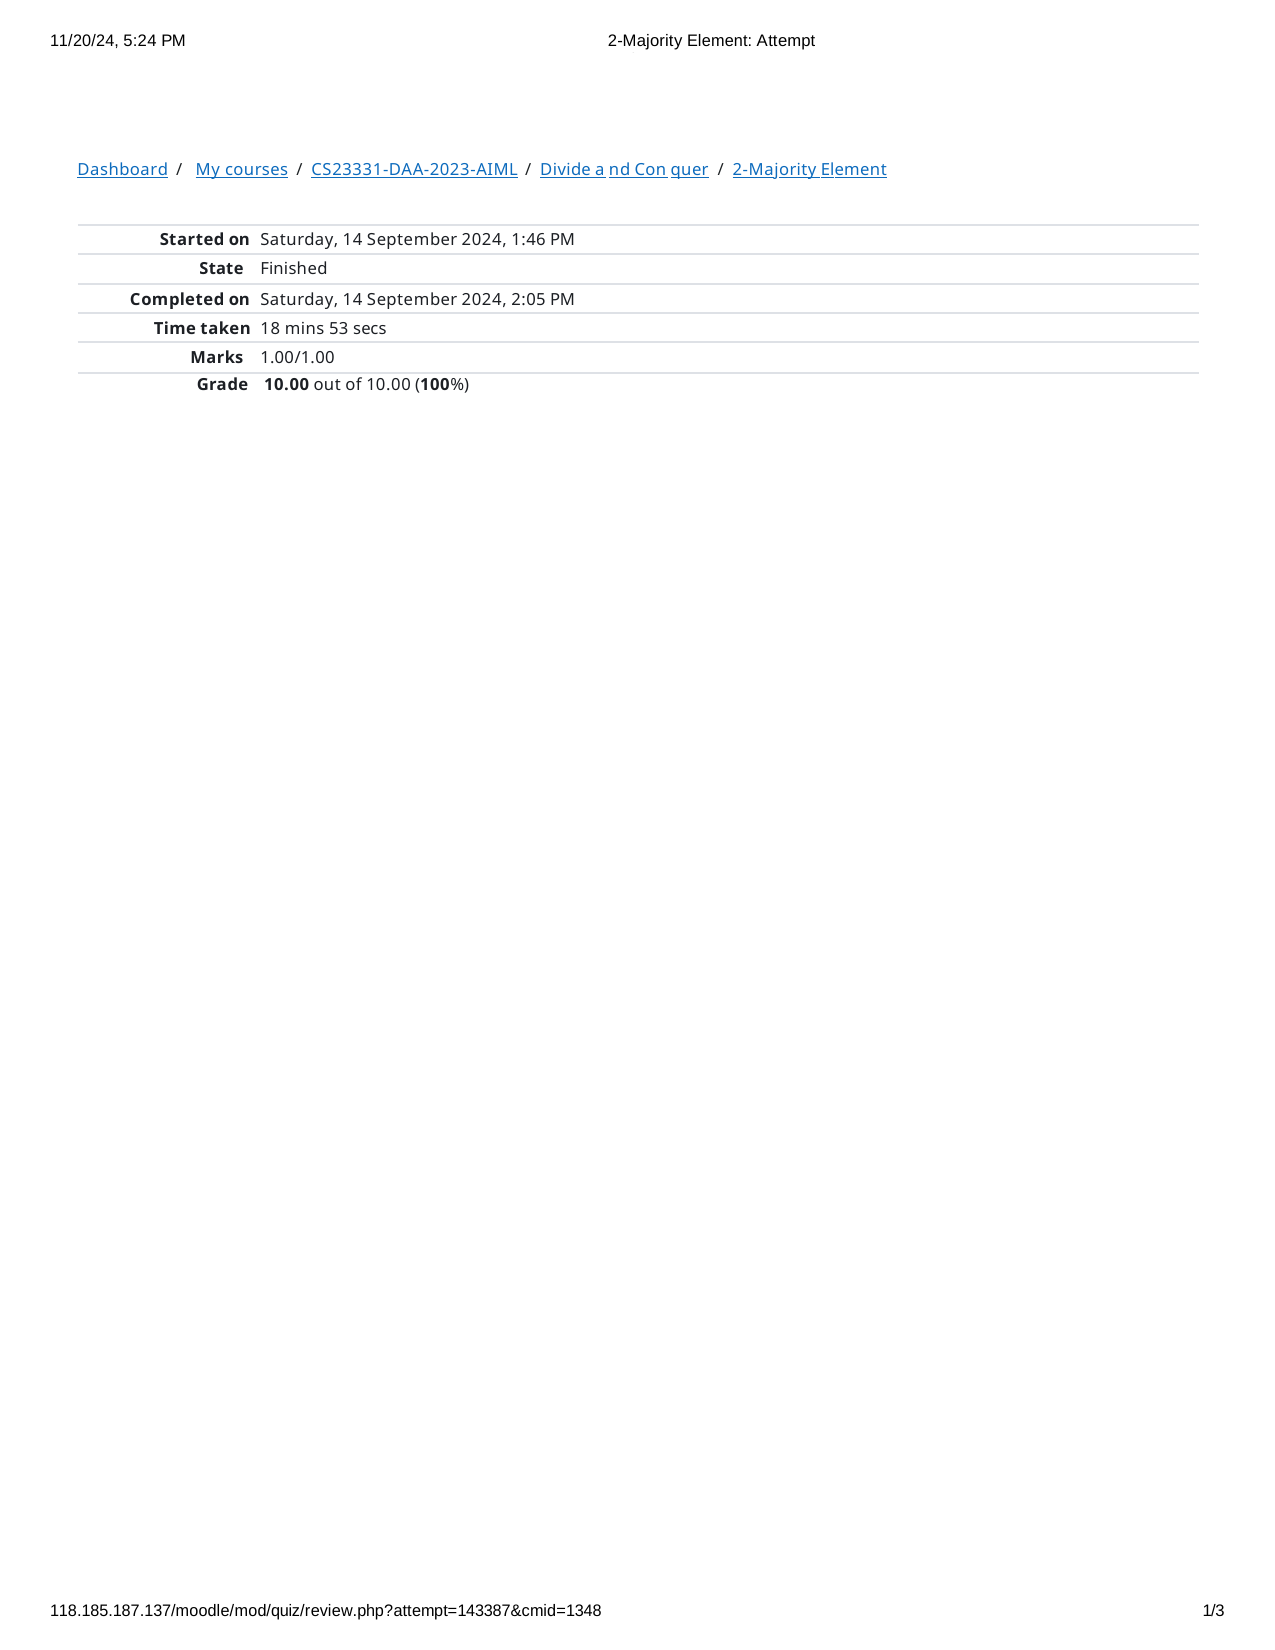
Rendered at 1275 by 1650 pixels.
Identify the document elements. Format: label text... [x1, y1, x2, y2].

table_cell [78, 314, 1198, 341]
text Dashboard / My courses / CS23331-DAA-2023-AIML / Divide a nd Con quer / 2-Majority Element [77, 157, 1235, 178]
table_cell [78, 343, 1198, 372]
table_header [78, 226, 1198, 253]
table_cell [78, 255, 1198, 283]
text Grade 10.00 out of 10.00 (100%) [197, 373, 1235, 394]
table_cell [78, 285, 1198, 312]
